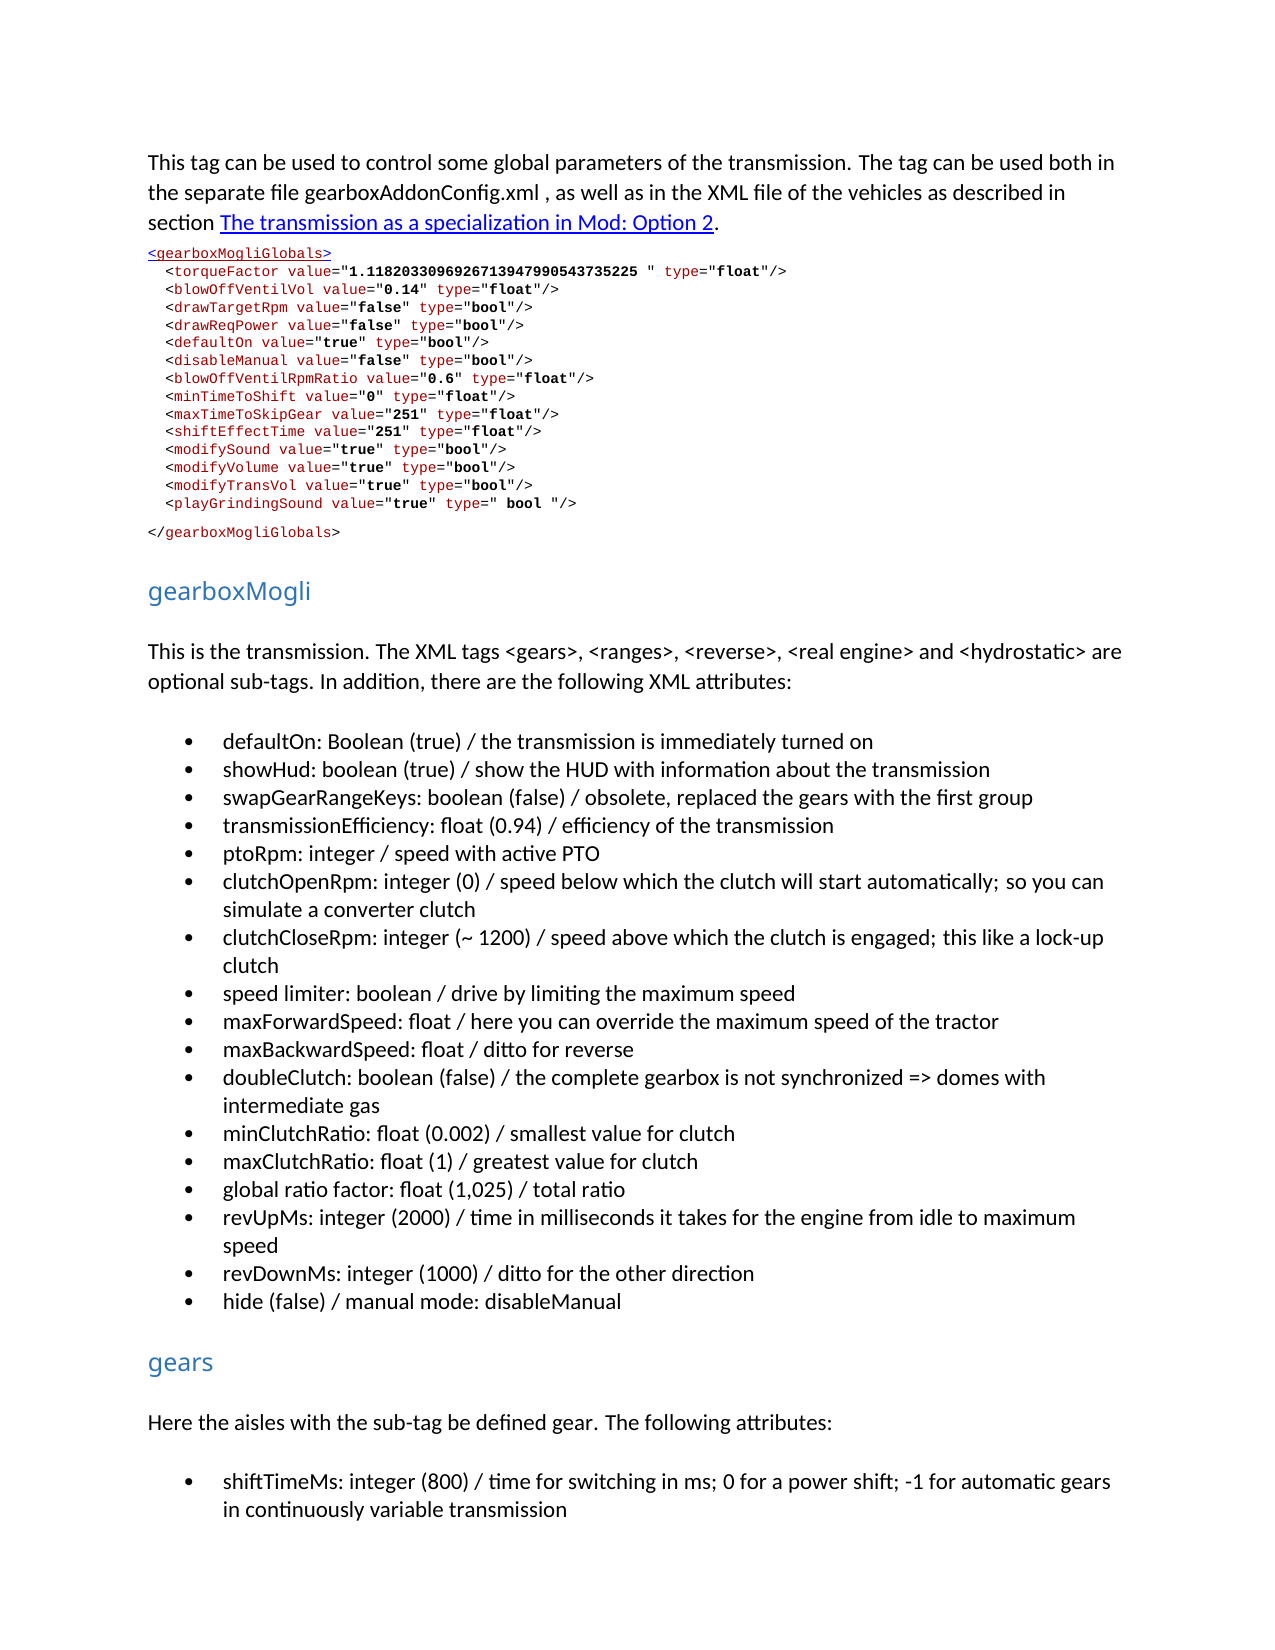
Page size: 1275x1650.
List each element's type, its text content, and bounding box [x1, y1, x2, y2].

list hide (false) / manual mode: disableManual [185, 1287, 1127, 1315]
list transmissionEfficiency: float (0.94) / efficiency of the transmission [185, 811, 1127, 839]
list clutchCloseRpm: integer (~ 1200) / speed above which the clutch is engaged; this like a lock-up clutch [185, 923, 1127, 979]
list revUpMs: integer (2000) / time in milliseconds it takes for the engine from idle to maximum speed [185, 1203, 1127, 1259]
subtitle gears [148, 1344, 1127, 1378]
text <gearboxMogliGlobals> <torqueFactor value="1.1182033096926713947990543735225 " type="float"/> <blowOffVentilVol value="0.14" type="float"/> <drawTargetRpm value="false" type="bool"/> <drawReqPower value="false" type="bool"/> <defaultOn value="true" type="bool"/> <disableManual value="false" type="bool"/> <blowOffVentilRpmRatio value="0.6" type="float"/> <minTimeToShift value="0" type="float"/> <maxTimeToSkipGear value="251" type="float"/> <shiftEffectTime value="251" type="float"/> <modifySound value="true" type="bool"/> <modifyVolume value="true" type="bool"/> <modifyTransVol value="true" type="bool"/> <playGrindingSound value="true" type=" bool "/> </gearboxMogliGlobals> [148, 247, 1127, 543]
list minClutchRatio: float (0.002) / smallest value for clutch [185, 1119, 1127, 1147]
list defaultOn: Boolean (true) / the transmission is immediately turned on [185, 727, 1127, 755]
list ptoRpm: integer / speed with active PTO [185, 839, 1127, 867]
list clutchOpenRpm: integer (0) / speed below which the clutch will start automatically; so you can simulate a converter clutch [185, 867, 1127, 923]
list swapGearRangeKeys: boolean (false) / obsolete, replaced the gears with the first group [185, 783, 1127, 811]
subtitle gearboxMogli [148, 574, 1127, 608]
list showHud: boolean (true) / show the HUD with information about the transmission [185, 755, 1127, 783]
list maxForwardSpeed: float / here you can override the maximum speed of the tractor [185, 1007, 1127, 1035]
list global ratio factor: float (1,025) / total ratio [185, 1175, 1127, 1203]
list speed limiter: boolean / drive by limiting the maximum speed [185, 979, 1127, 1007]
text Here the aisles with the sub-tag be defined gear. The following attributes: [148, 1408, 1127, 1436]
text This is the transmission. The XML tags <gears>, <ranges>, <reverse>, <real engine> and <hydrostatic> are optional sub-tags. In addition, there are the following XML attributes: [148, 637, 1127, 696]
list revDownMs: integer (1000) / ditto for the other direction [185, 1259, 1127, 1287]
list doubleClutch: boolean (false) / the complete gearbox is not synchronized => domes with intermediate gas [185, 1063, 1127, 1119]
text This tag can be used to control some global parameters of the transmission. The tag can be used both in the separate file gearboxAddonConfig.xml , as well as in the XML file of the vehicles as described in section The transmission as a specialization in Mod: Option 2. [148, 148, 1127, 236]
list shiftTimeMs: integer (800) / time for switching in ms; 0 for a power shift; -1 for automatic gears in continuously variable transmission [185, 1467, 1127, 1523]
list maxClutchRatio: float (1) / greatest value for clutch [185, 1147, 1127, 1175]
list maxBackwardSpeed: float / ditto for reverse [185, 1035, 1127, 1063]
